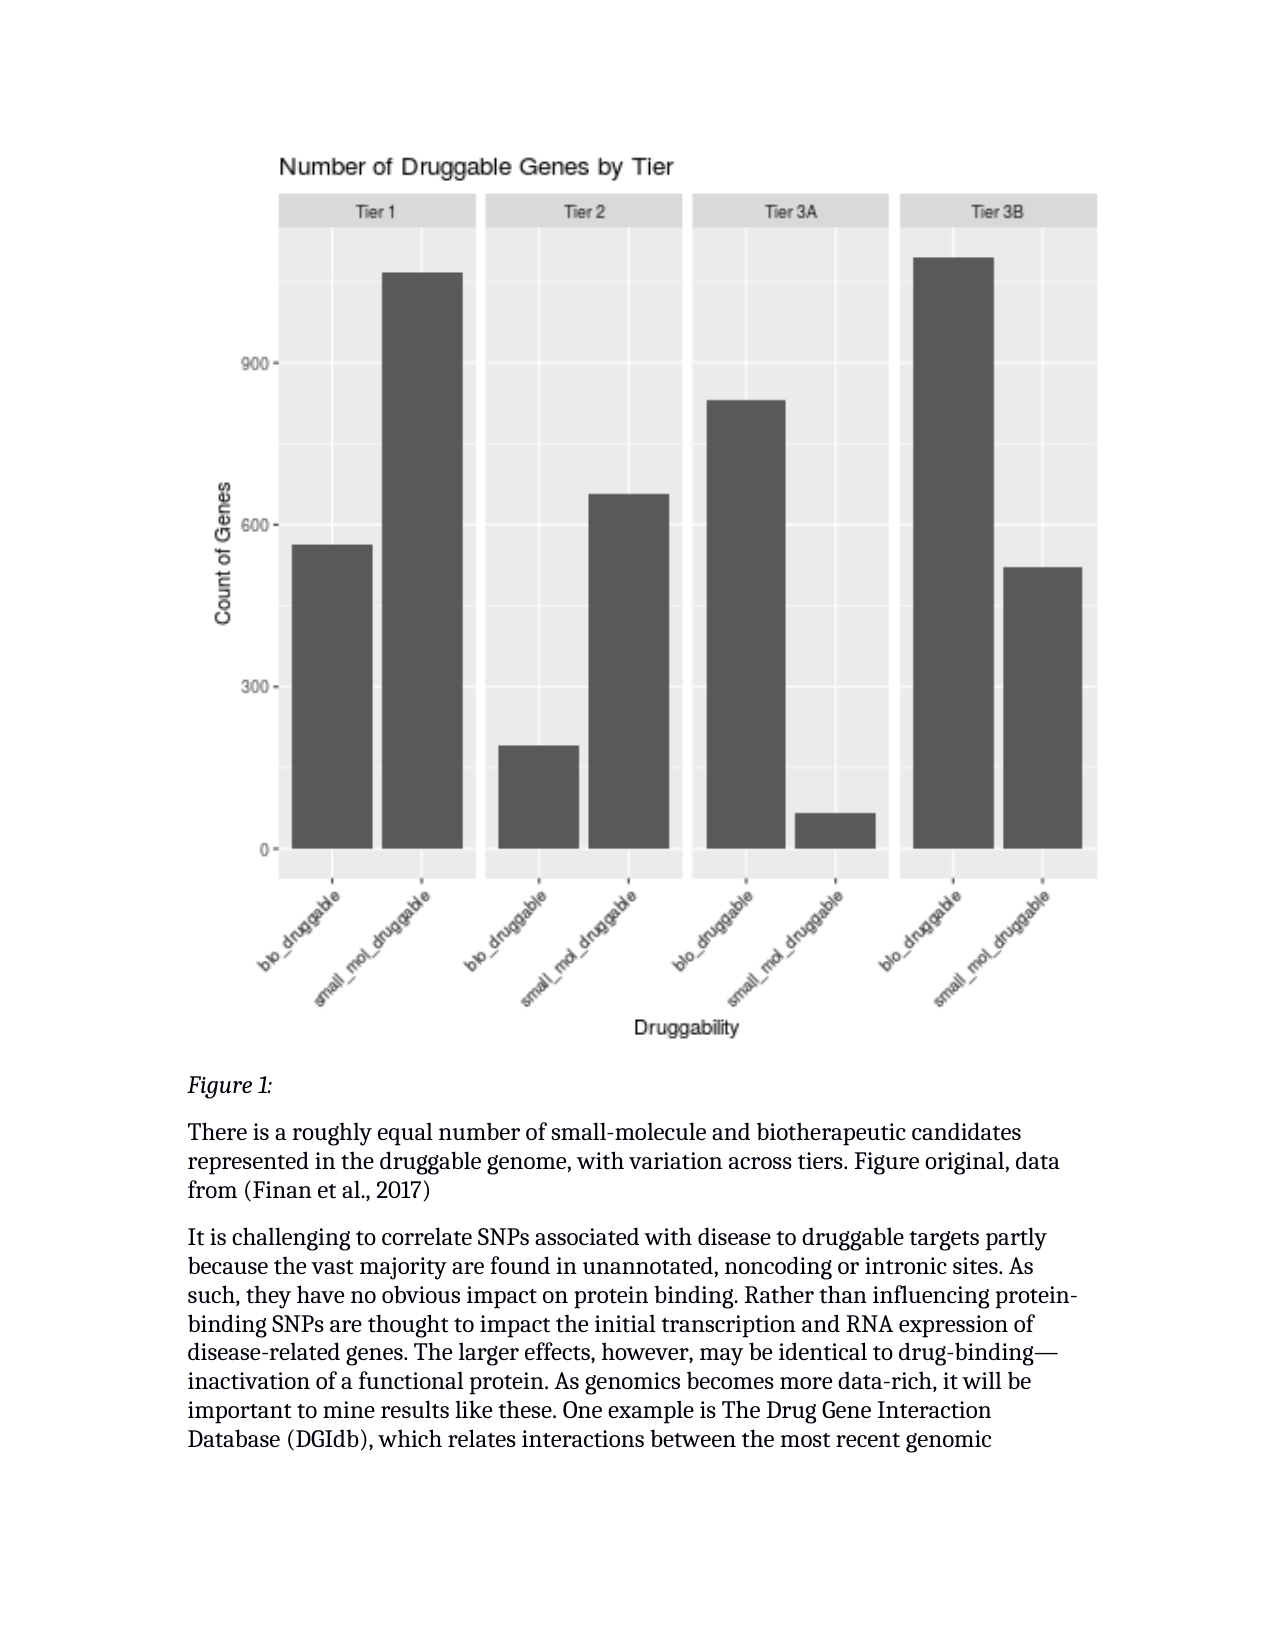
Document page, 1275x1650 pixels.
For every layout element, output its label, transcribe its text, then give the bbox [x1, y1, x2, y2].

text There is a roughly equal number of small-molecule and biotherapeutic candidates represented in the druggable genome, with variation across tiers. Figure original, data from (Finan et al., 2017) [187, 1118, 1087, 1204]
text Figure 1: [187, 1071, 1087, 1099]
picture [206, 150, 1107, 1050]
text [187, 1223, 1087, 1453]
